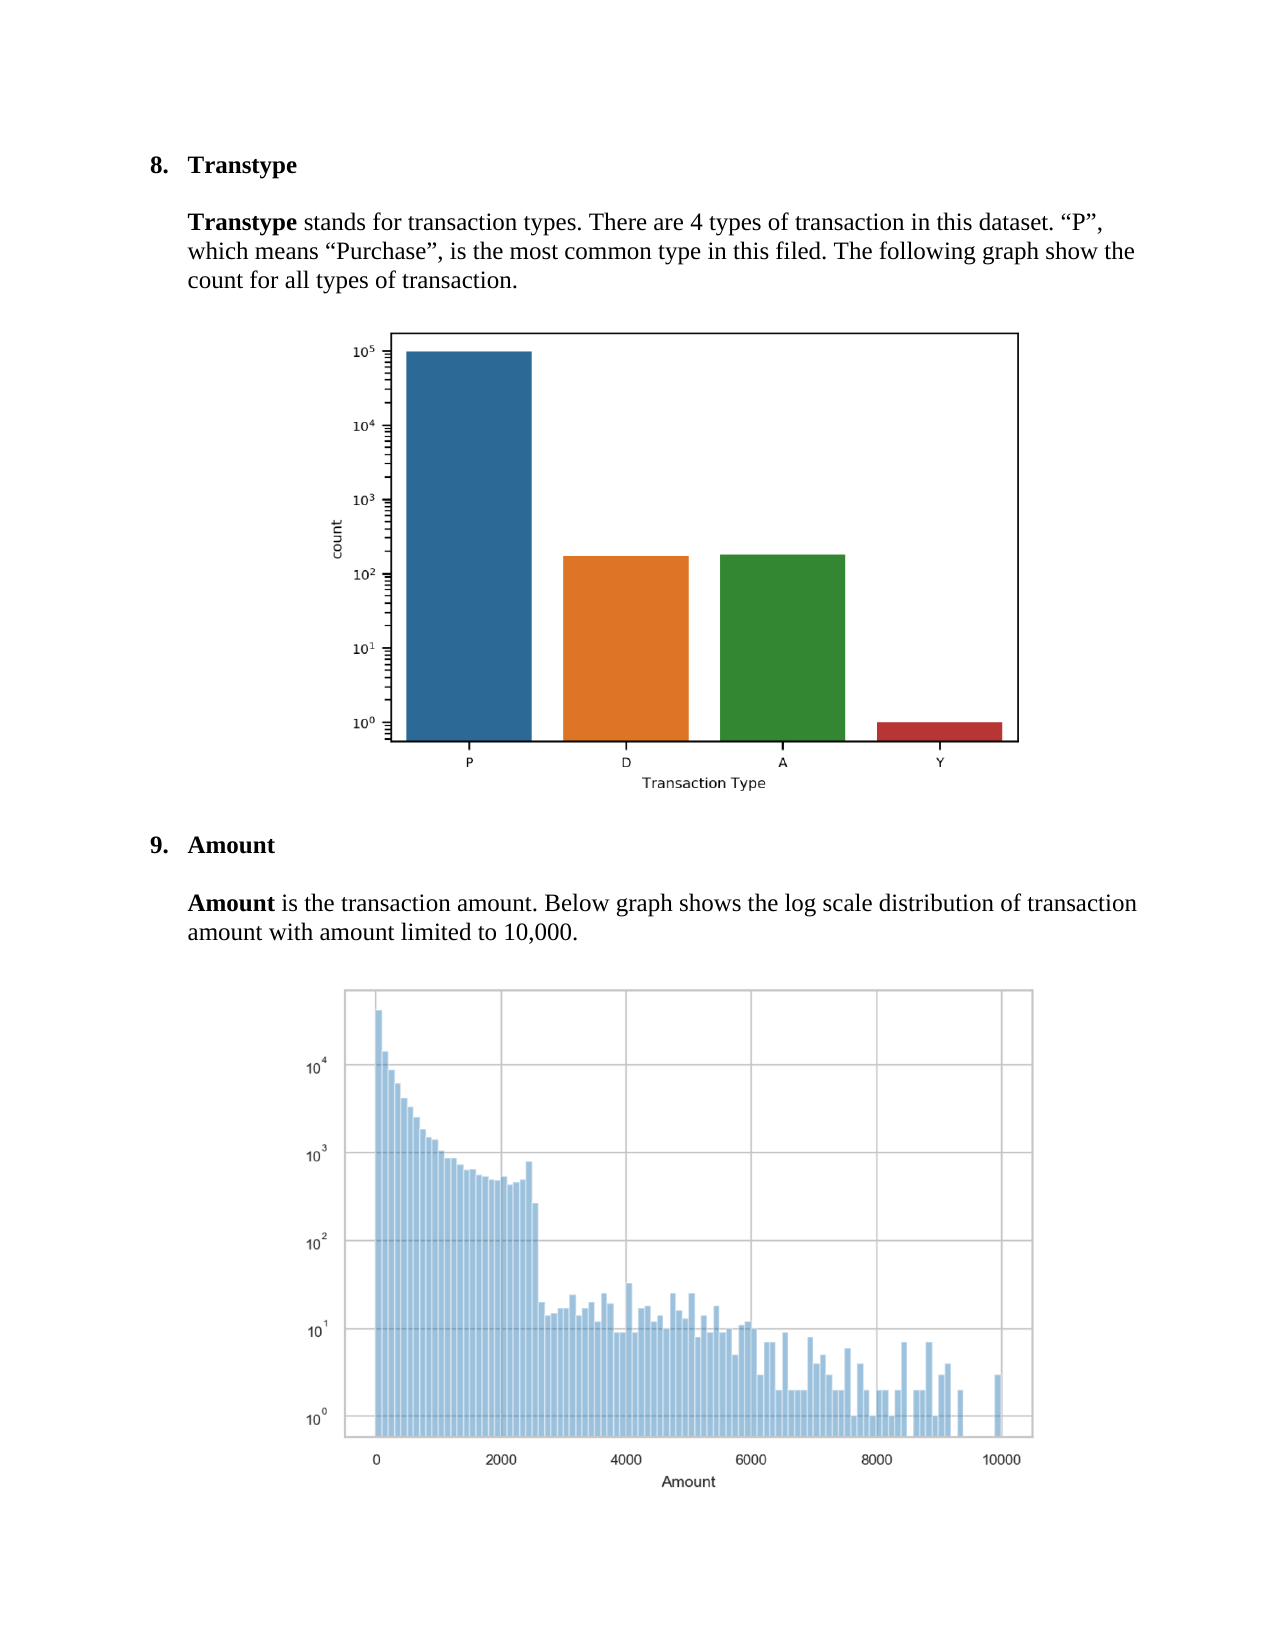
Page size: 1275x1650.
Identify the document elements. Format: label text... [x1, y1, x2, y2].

picture [287, 974, 1063, 1500]
picture [317, 322, 1033, 802]
list Amount is the transaction amount. Below graph shows the log scale distribution of transaction amount with amount limited to 10,000. [187, 888, 1162, 945]
list Amount [150, 830, 1162, 859]
list Transtype [150, 150, 1162, 179]
list Transtype stands for transaction types. There are 4 types of transaction in this dataset. “P”, which means “Purchase”, is the most common type in this filed. The following graph show the count for all types of transaction. [187, 207, 1162, 294]
